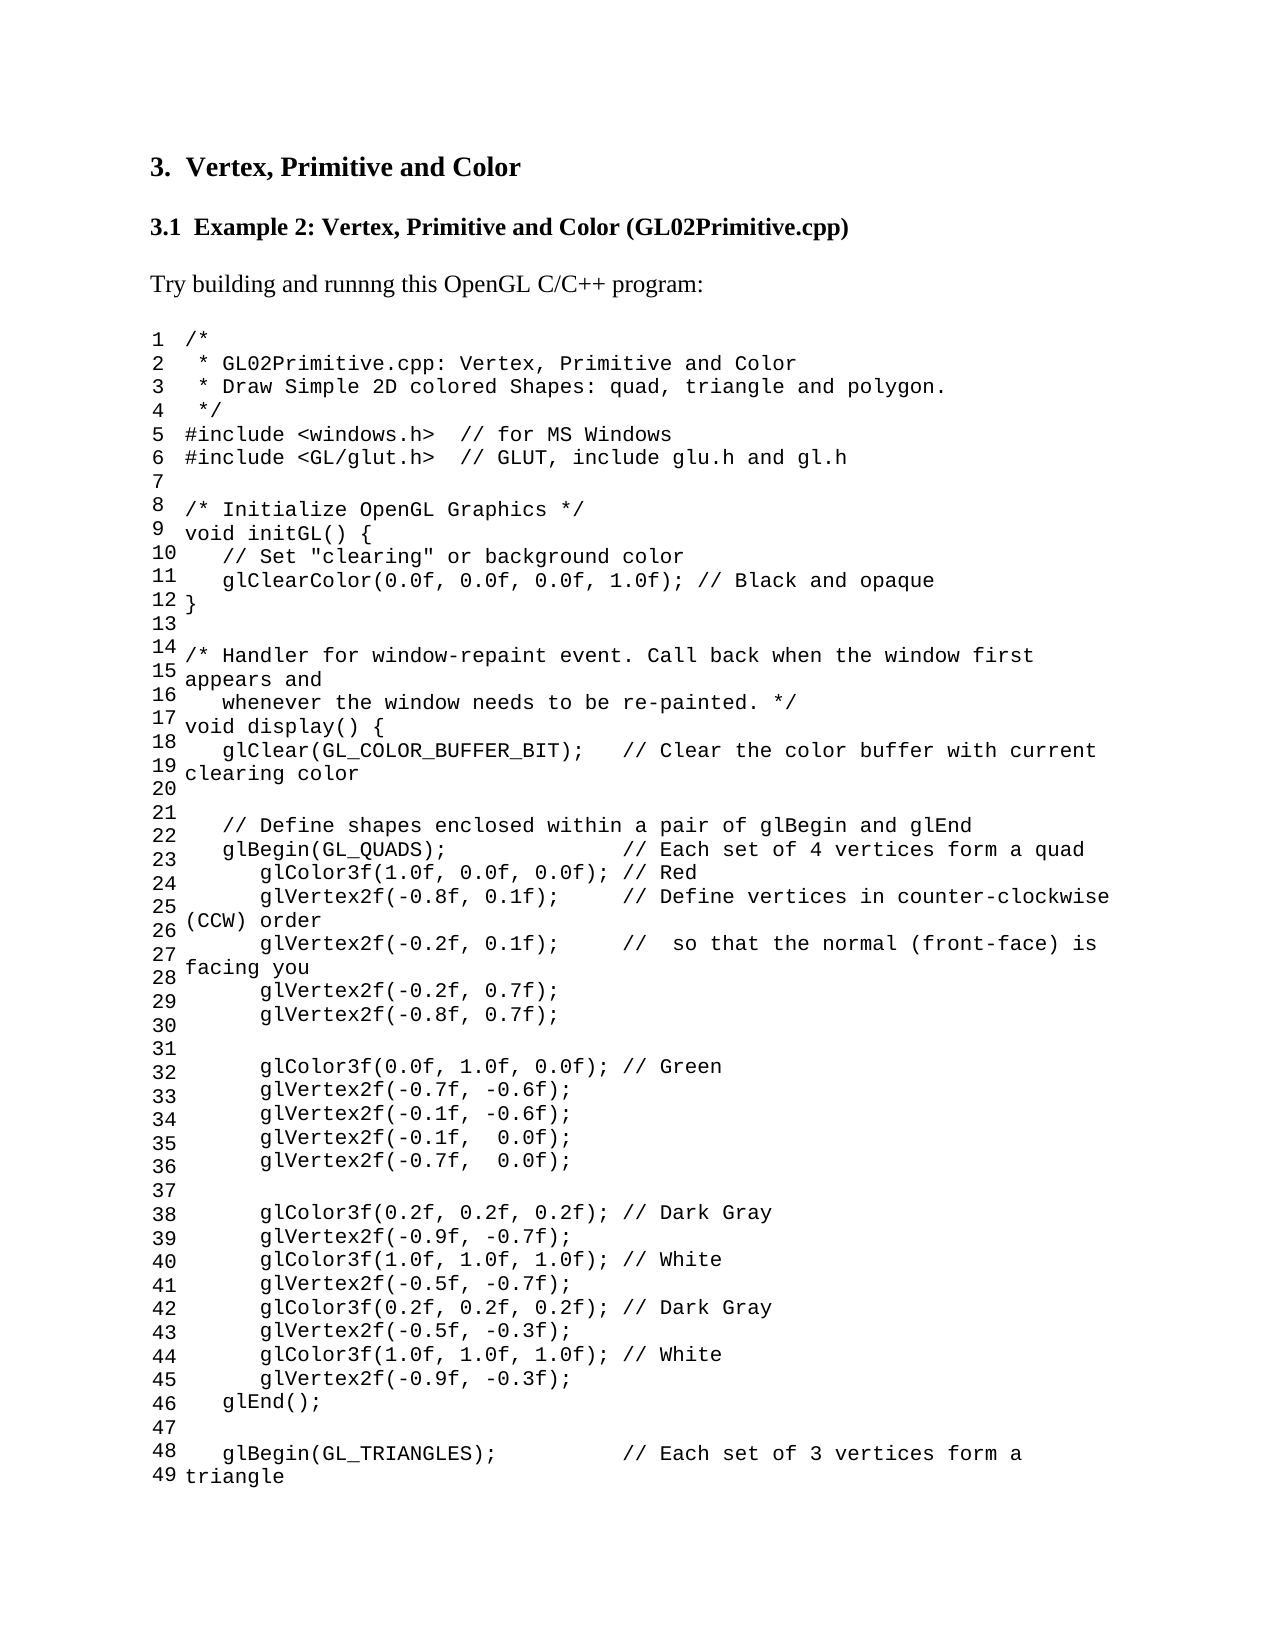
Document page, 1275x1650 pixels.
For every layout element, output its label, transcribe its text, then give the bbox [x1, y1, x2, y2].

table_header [150, 328, 183, 1492]
text Try building and runnng this OpenGL C/C++ program: [150, 269, 1125, 298]
text 3.1 Example 2: Vertex, Primitive and Color (GL02Primitive.cpp) [150, 212, 1125, 240]
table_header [183, 328, 1125, 1492]
text 3. Vertex, Primitive and Color [150, 150, 1125, 182]
